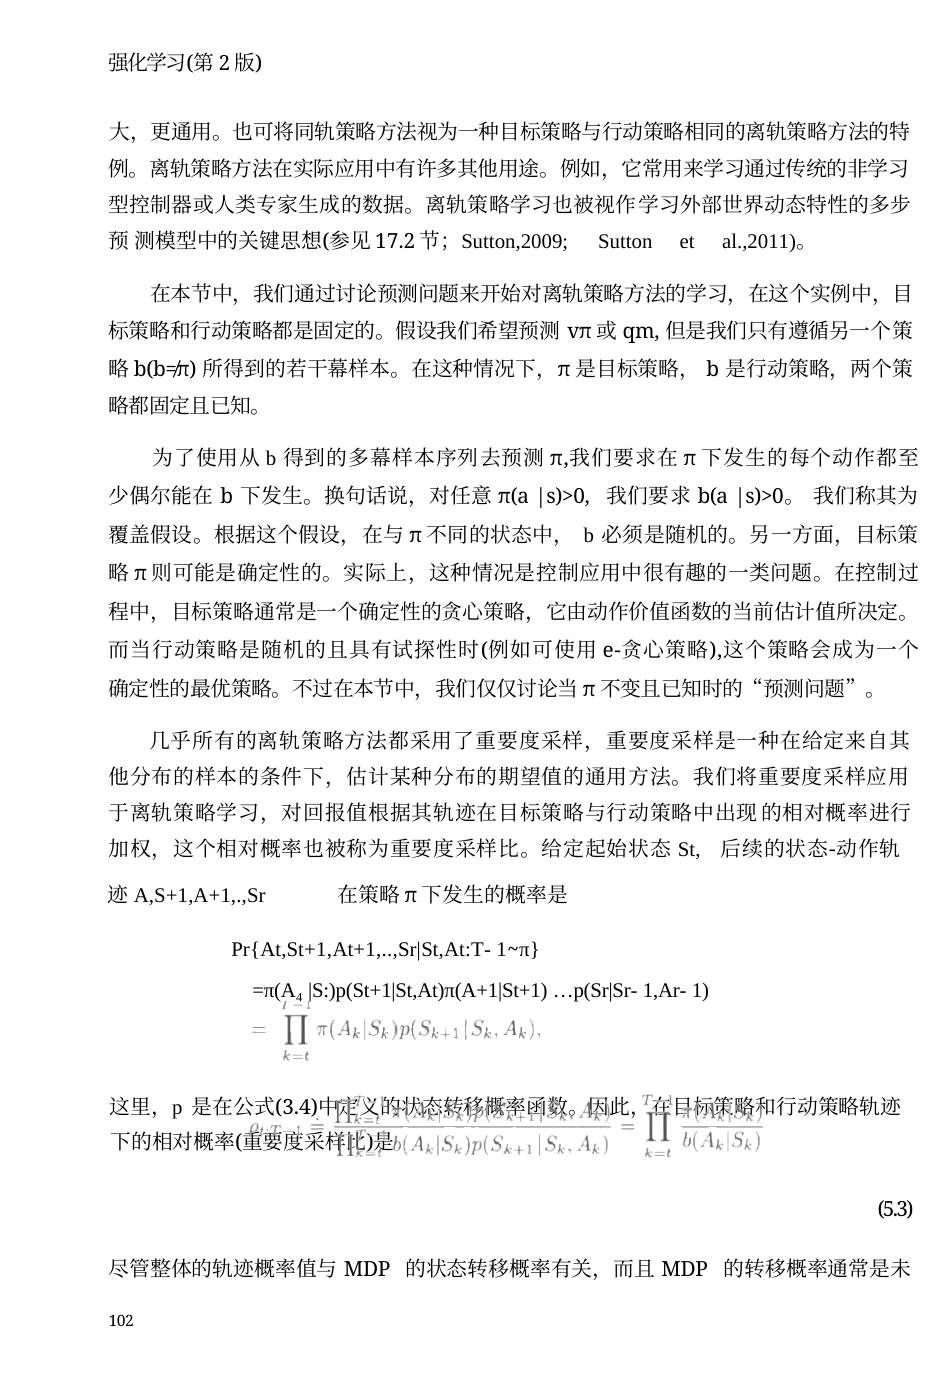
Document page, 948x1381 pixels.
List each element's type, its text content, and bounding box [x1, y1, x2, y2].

text 几乎所有的离轨策略方法都采用了重要度采样，重要度采样是一种在给定来自其 他分布的样本的条件下，估计某种分布的期望值的通用方法。我们将重要度采样应用 于离轨策略学习，对回报值根据其轨迹在目标策略与行动策略中出现的相对概率进行 加权，这个相对概率也被称为重要度采样比。给定起始状态 St, 后续的状态-动作轨 [108, 724, 912, 863]
text 这里，p 是在公式(3.4)中定义的状态转移概率函数。因此，在目标策略和行动策略轨迹 下的相对概率(重要度采样比)是 [764, 1091, 910, 1155]
text 强化学习(第2版) [108, 49, 919, 76]
text =π(A₄ |S:)p(St+1|St,At)π(A+1|St+1) …p(Sr|Sr- 1,Ar- 1) [252, 982, 919, 1001]
text 在本节中，我们通过讨论预测问题来开始对离轨策略方法的学习，在这个实例中，目 标策略和行动策略都是固定的。假设我们希望预测 vπ或 qm, 但是我们只有遵循另一个策 略b(b≠π) 所得到的若干幕样本。在这种情况下，π是目标策略， b 是行动策略，两个策 略都固定且已知。 [108, 277, 913, 419]
text 为了使用从b 得到的多幕样本序列去预测π,我们要求在π下发生的每个动作都至 少偶尔能在 b 下发生。换句话说，对任意π(a |s)>0, 我们要求 b(a |s)>0。 我们称其为 覆盖假设。根据这个假设，在与π不同的状态中， b 必须是随机的。另一方面，目标策 略π则可能是确定性的。实际上，这种情况是控制应用中很有趣的一类问题。在控制过 程中，目标策略通常是一个确定性的贪心策略，它由动作价值函数的当前估计值所决定。 而当行动策略是随机的且具有试探性时(例如可使用e-贪心策略),这个策略会成为一个 确定性的最优策略。不过在本节中，我们仅仅讨论当π不变且已知时的“预测问题”。 [108, 442, 919, 702]
text (5.3) [107, 1196, 915, 1222]
picture [250, 1001, 543, 1062]
text 这里，p 是在公式(3.4)中定义的状态转移概率函数。因此，在目标策略和行动策略轨迹 下的相对概率(重要度采样比)是 [109, 1091, 244, 1155]
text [108, 1253, 911, 1283]
text 大，更通用。也可将同轨策略方法视为一种目标策略与行动策略相同的离轨策略方法的特 例。离轨策略方法在实际应用中有许多其他用途。例如，它常用来学习通过传统的非学习 型控制器或人类专家生成的数据。离轨策略学习也被视作学习外部世界动态特性的多步预 测模型中的关键思想(参见17.2节；Sutton,2009; Sutton et al.,2011)。 [108, 116, 911, 255]
text Pr{At,St+1,At+1,..,Sr|St,At:T- 1~π} [231, 936, 919, 961]
text 迹 A,S+1,A+1,.,Sr 在策略π下发生的概率是 [107, 882, 919, 908]
picture [244, 1091, 764, 1159]
